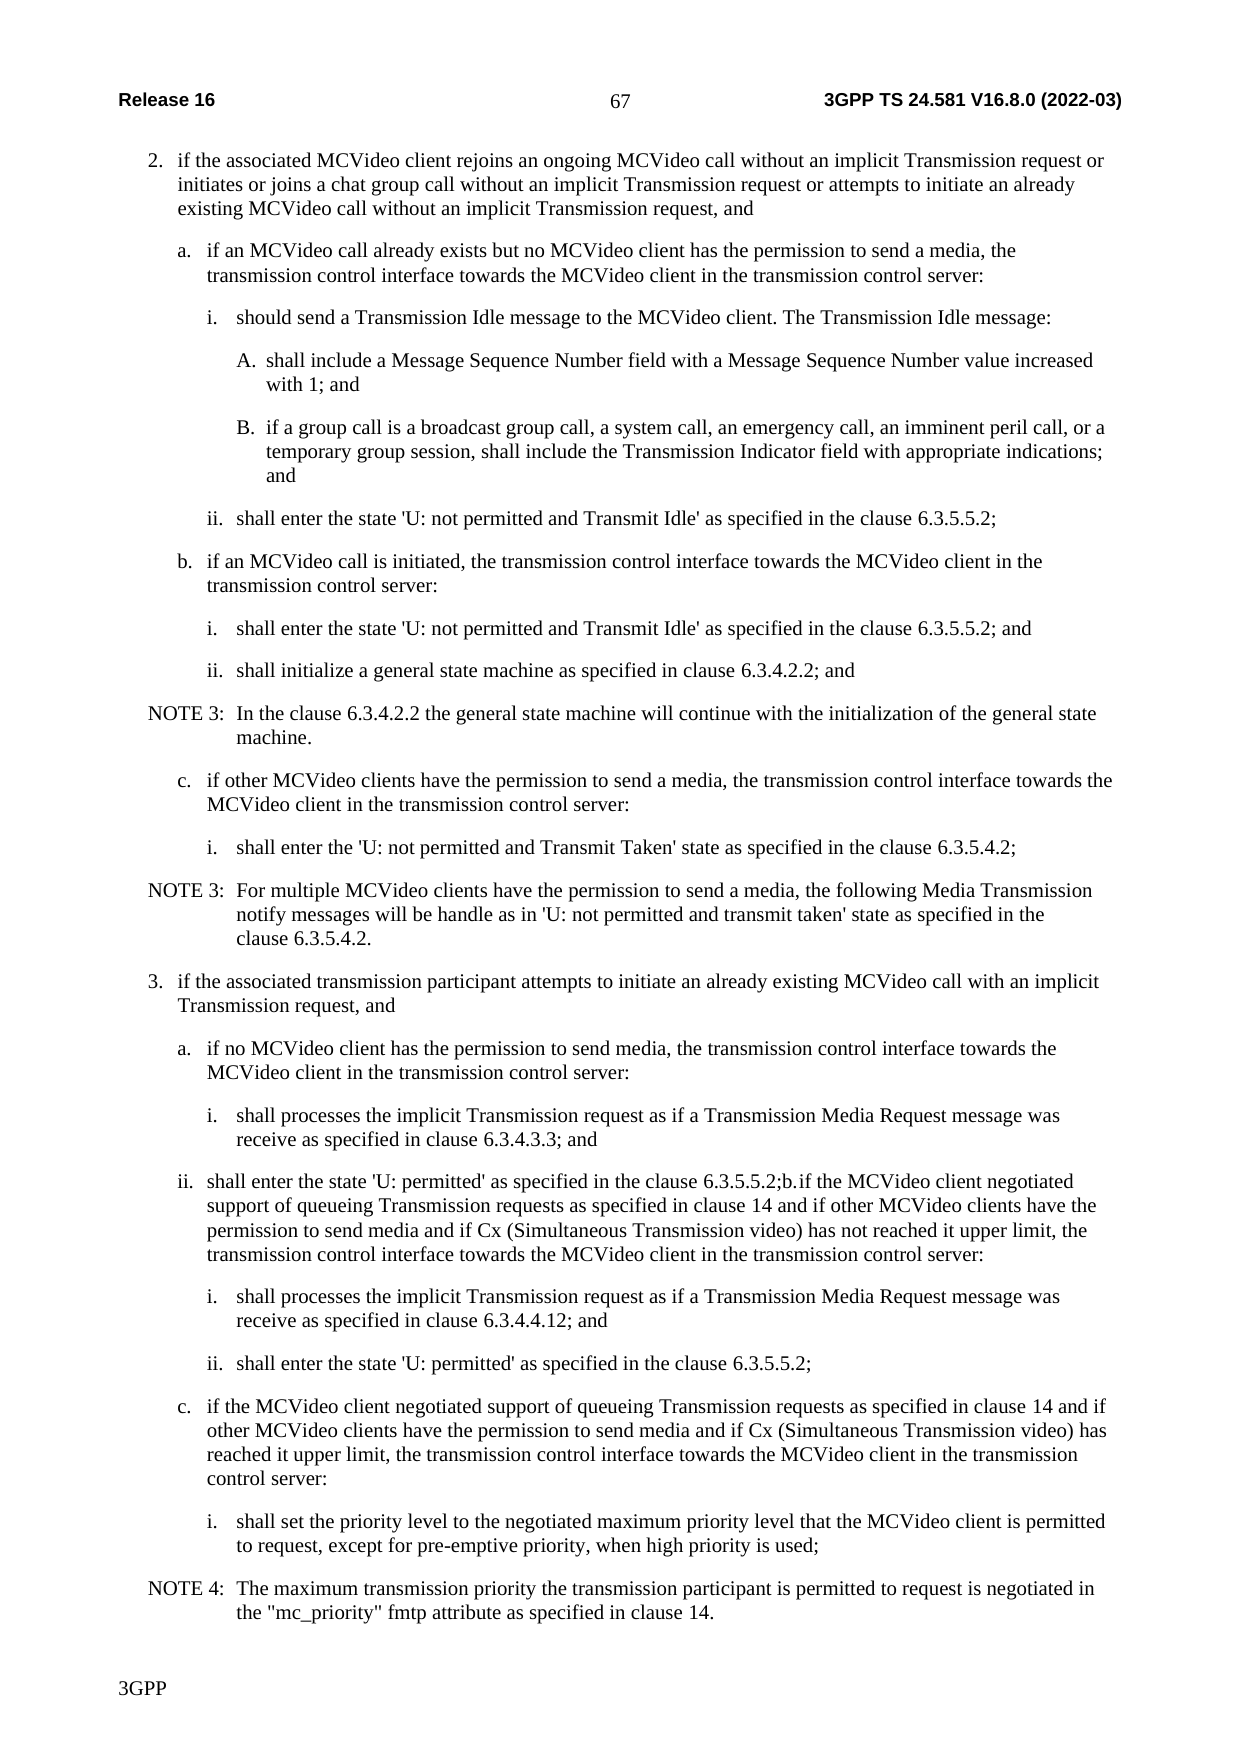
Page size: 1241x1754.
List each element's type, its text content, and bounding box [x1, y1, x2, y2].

text NOTE 3: For multiple MCVideo clients have the permission to send a media, the following Media Transmission notify messages will be handle as in 'U: not permitted and transmit taken' state as specified in the clause 6.3.5.4.2. [148, 878, 1122, 950]
text b. if an MCVideo call is initiated, the transmission control interface towards the MCVideo client in the transmission control server: [177, 549, 1122, 597]
text ii. shall enter the state 'U: permitted' as specified in the clause 6.3.5.5.2; [207, 1351, 1122, 1375]
text NOTE 4: The maximum transmission priority the transmission participant is permitted to request is negotiated in the "mc_priority" fmtp attribute as specified in clause 14. [148, 1576, 1122, 1624]
text c. if other MCVideo clients have the permission to send a media, the transmission control interface towards the MCVideo client in the transmission control server: [177, 768, 1122, 816]
text i. shall processes the implicit Transmission request as if a Transmission Media Request message was receive as specified in clause 6.3.4.3.3; and [207, 1102, 1122, 1151]
text i. shall set the priority level to the negotiated maximum priority level that the MCVideo client is permitted to request, except for pre-emptive priority, when high priority is used; [207, 1509, 1122, 1557]
text A. shall include a Message Sequence Number field with a Message Sequence Number value increased with 1; and [236, 348, 1122, 396]
text ii. shall enter the state 'U: permitted' as specified in the clause 6.3.5.5.2;b. if the MCVideo client negotiated support of queueing Transmission requests as specified in clause 14 and if other MCVideo clients have the permission to send media and if Cx (Simultaneous Transmission video) has not reached it upper limit, the transmission control interface towards the MCVideo client in the transmission control server: [177, 1169, 1122, 1266]
text a. if no MCVideo client has the permission to send media, the transmission control interface towards the MCVideo client in the transmission control server: [177, 1036, 1122, 1084]
text i. should send a Transmission Idle message to the MCVideo client. The Transmission Idle message: [207, 305, 1122, 329]
text c. if the MCVideo client negotiated support of queueing Transmission requests as specified in clause 14 and if other MCVideo clients have the permission to send media and if Cx (Simultaneous Transmission video) has reached it upper limit, the transmission control interface towards the MCVideo client in the transmission control server: [177, 1394, 1122, 1490]
text ii. shall initialize a general state machine as specified in clause 6.3.4.2.2; and [207, 658, 1122, 682]
text 2. if the associated MCVideo client rejoins an ongoing MCVideo call without an implicit Transmission request or initiates or joins a chat group call without an implicit Transmission request or attempts to initiate an already existing MCVideo call without an implicit Transmission request, and [148, 147, 1122, 220]
text B. if a group call is a broadcast group call, a system call, an emergency call, an imminent peril call, or a temporary group session, shall include the Transmission Indicator field with appropriate indications; and [236, 415, 1122, 487]
text a. if an MCVideo call already exists but no MCVideo client has the permission to send a media, the transmission control interface towards the MCVideo client in the transmission control server: [177, 238, 1122, 287]
text NOTE 3: In the clause 6.3.4.2.2 the general state machine will continue with the initialization of the general state machine. [148, 701, 1122, 749]
text i. shall processes the implicit Transmission request as if a Transmission Media Request message was receive as specified in clause 6.3.4.4.12; and [207, 1284, 1122, 1332]
text ii. shall enter the state 'U: not permitted and Transmit Idle' as specified in the clause 6.3.5.5.2; [207, 506, 1122, 530]
text i. shall enter the 'U: not permitted and Transmit Taken' state as specified in the clause 6.3.5.4.2; [207, 835, 1122, 859]
text i. shall enter the state 'U: not permitted and Transmit Idle' as specified in the clause 6.3.5.5.2; and [207, 616, 1122, 640]
text 3. if the associated transmission participant attempts to initiate an already existing MCVideo call with an implicit Transmission request, and [148, 969, 1122, 1017]
